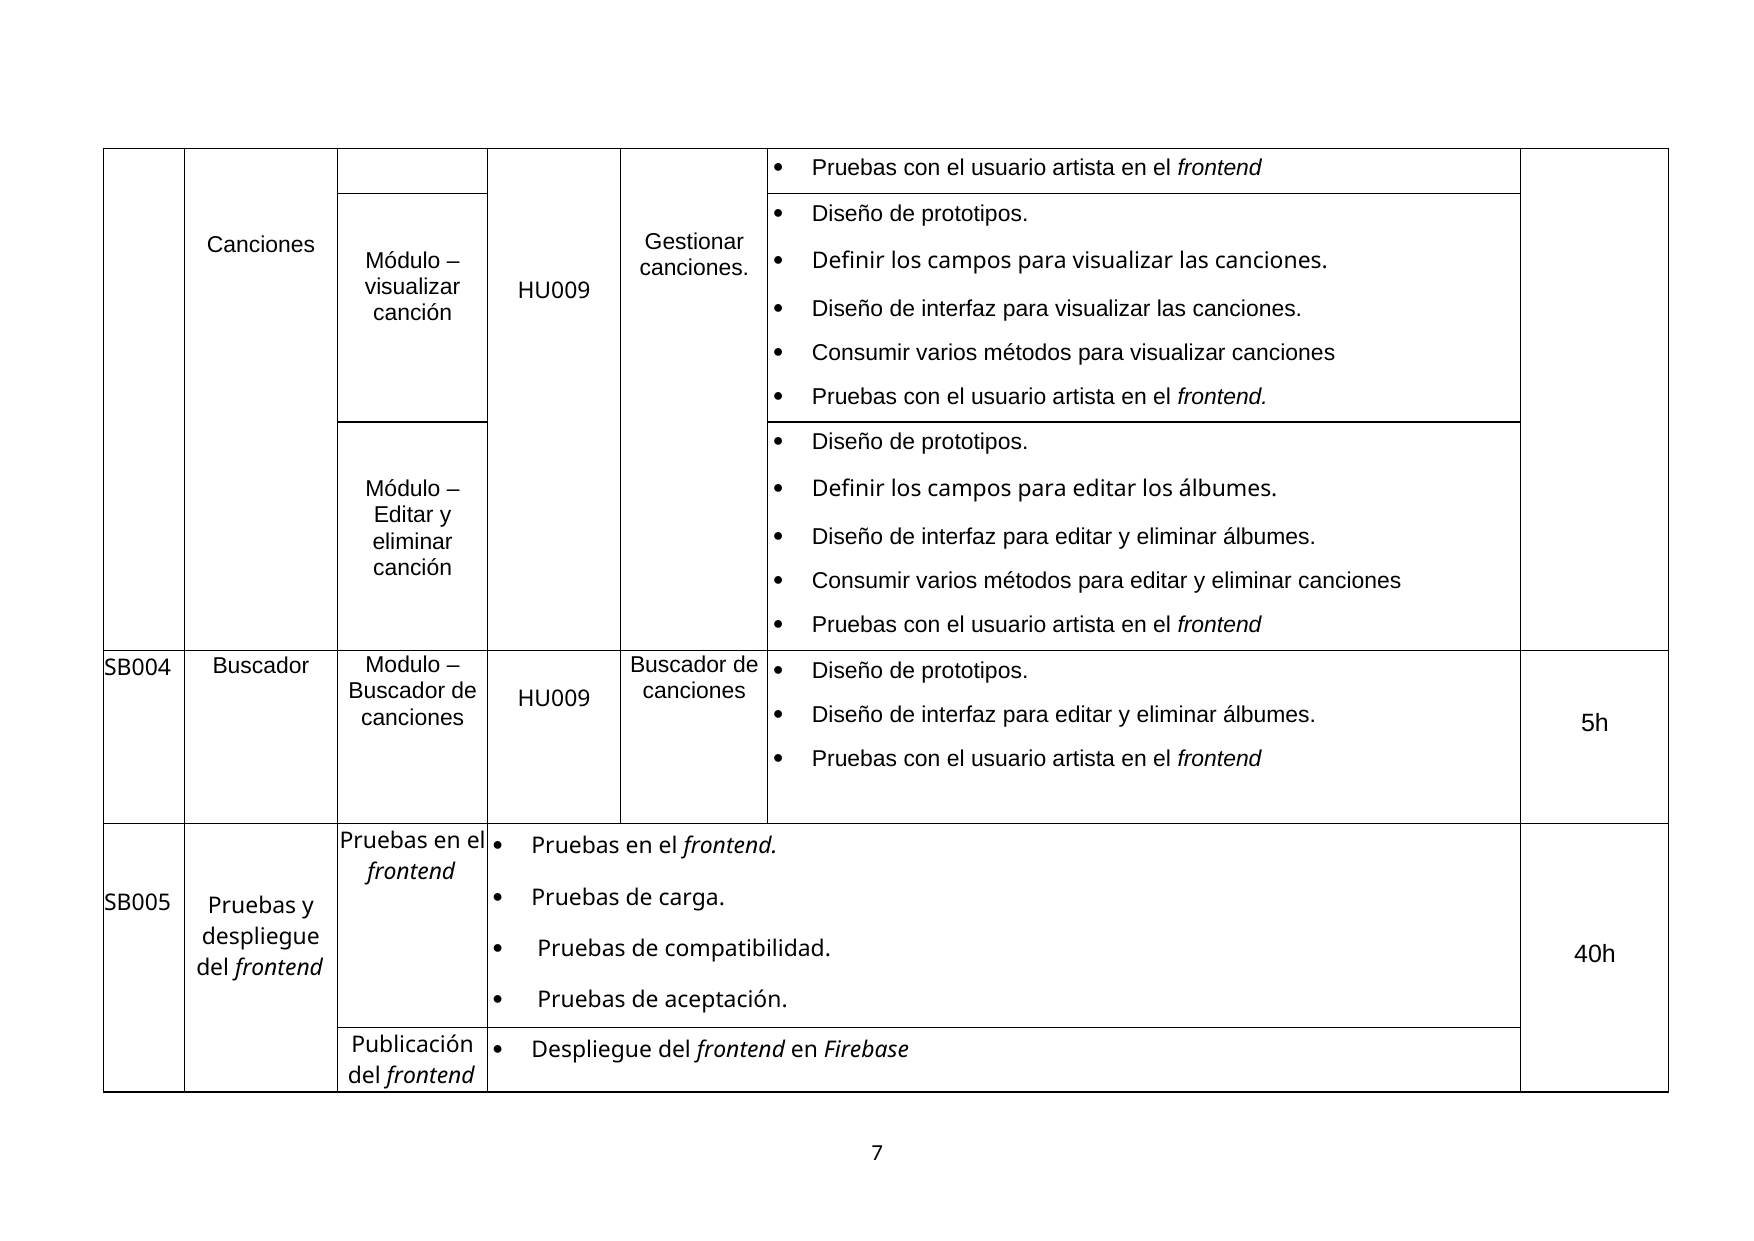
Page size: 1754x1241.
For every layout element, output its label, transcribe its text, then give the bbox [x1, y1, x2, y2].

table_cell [338, 149, 487, 193]
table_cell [488, 1028, 1520, 1091]
table_cell SB005 [104, 824, 184, 1091]
table_cell SB004 [104, 651, 184, 823]
table_cell 5h [1521, 651, 1668, 823]
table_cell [621, 149, 767, 650]
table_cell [768, 149, 1520, 193]
table_cell Módulo – Editar y eliminar canción [338, 423, 487, 650]
table_cell Buscador de canciones [621, 651, 767, 823]
table_cell Buscador [185, 651, 337, 823]
table_cell HU009 [488, 149, 620, 650]
table_cell Pruebas en el frontend [338, 824, 487, 1027]
table_cell Diseño de prototipos. Definir los campos para editar los álbumes. Diseño de interfaz para editar y eliminar álbumes. Consumir varios métodos para editar y eliminar canciones Pruebas con el usuario artista en el frontend [768, 423, 1520, 650]
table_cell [338, 1028, 487, 1091]
table_cell Canciones [185, 149, 337, 650]
table_cell HU009 [488, 651, 620, 823]
table_cell Pruebas en el frontend. Pruebas de carga. Pruebas de compatibilidad. Pruebas de aceptación. [488, 824, 1520, 1027]
table_cell Modulo – Buscador de canciones [338, 651, 487, 823]
table_cell Pruebas y despliegue del frontend [185, 824, 337, 1091]
table_cell Módulo – visualizar canción [338, 194, 487, 421]
table_cell Diseño de prototipos. Diseño de interfaz para editar y eliminar álbumes. Pruebas con el usuario artista en el frontend [768, 651, 1520, 823]
table_cell Diseño de prototipos. Definir los campos para visualizar las canciones. Diseño de interfaz para visualizar las canciones. Consumir varios métodos para visualizar canciones Pruebas con el usuario artista en el frontend. [768, 194, 1520, 421]
table_cell 40h [1521, 824, 1668, 1091]
